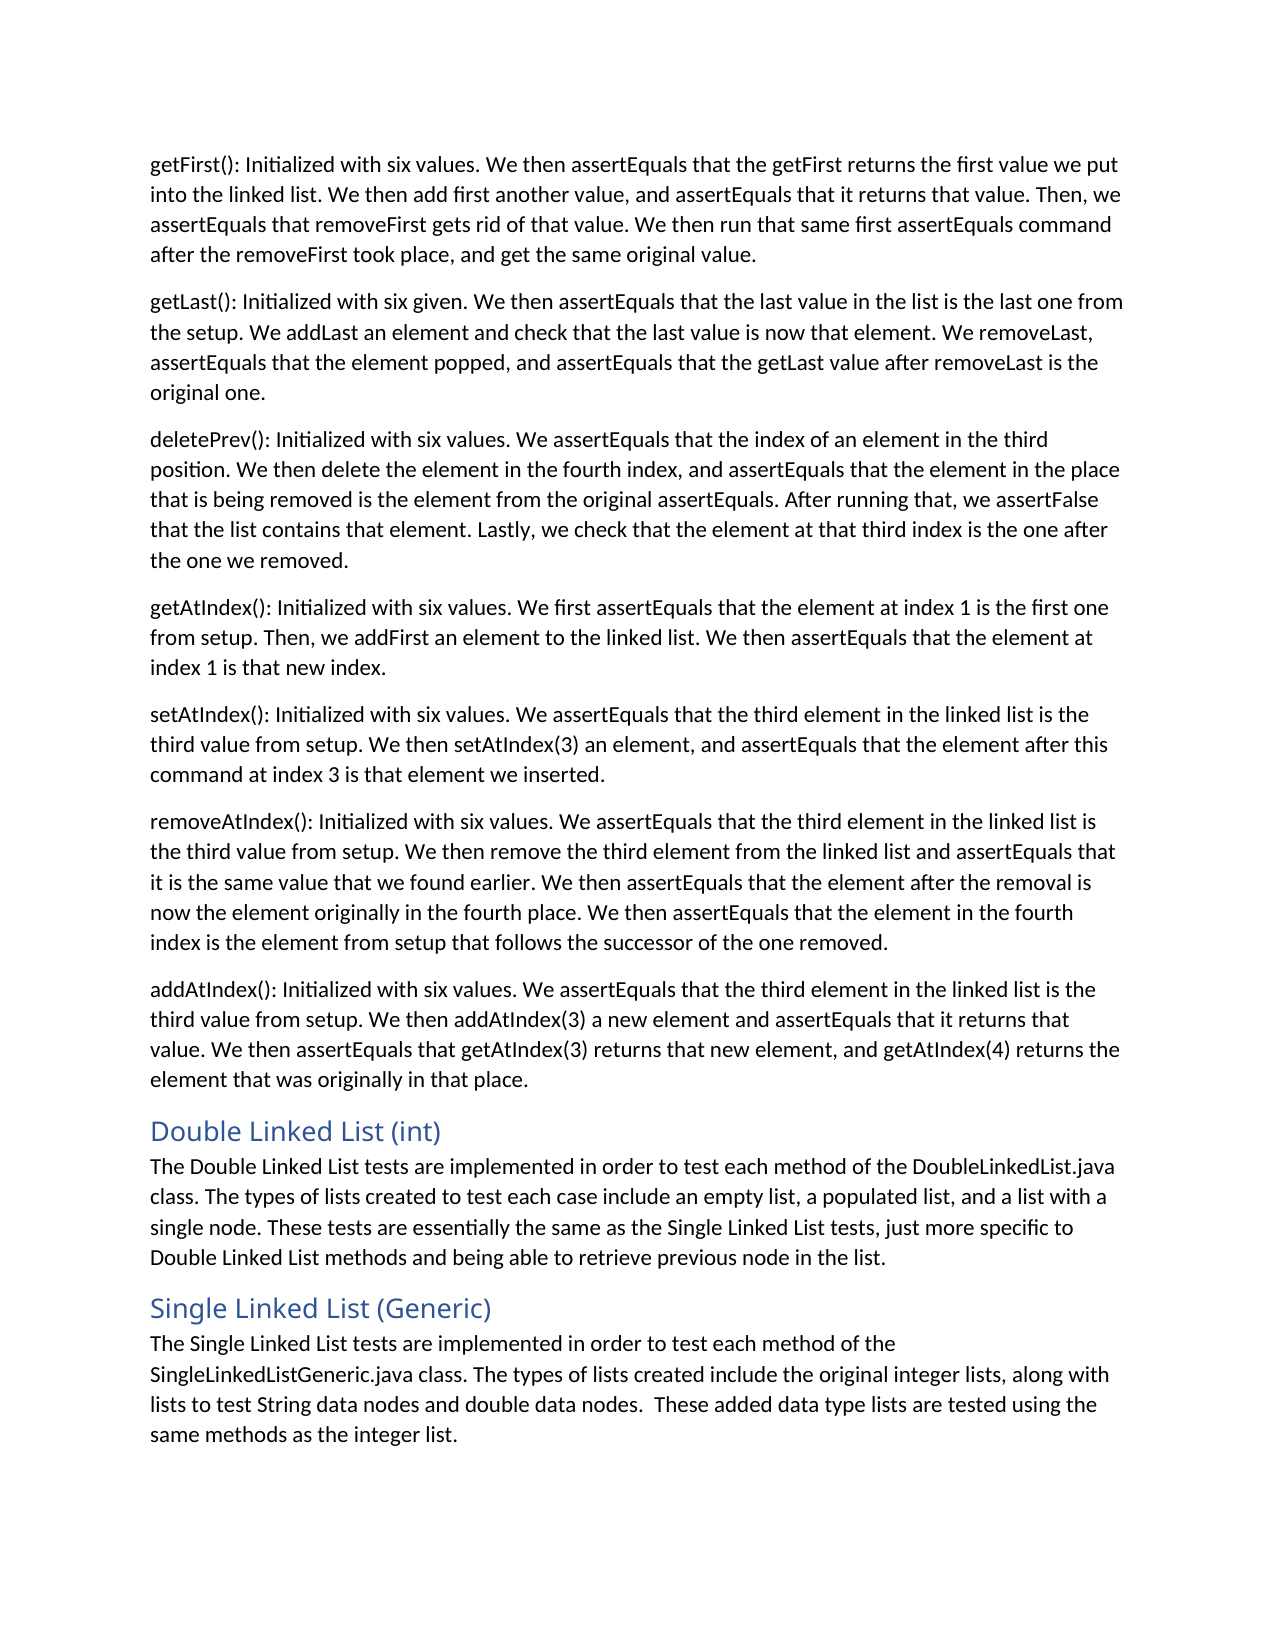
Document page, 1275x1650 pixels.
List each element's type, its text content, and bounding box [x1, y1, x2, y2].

subtitle Double Linked List (int) [150, 1112, 1125, 1149]
text setAtIndex(): Initialized with six values. We assertEquals that the third element in the linked list is the third value from setup. We then setAtIndex(3) an element, and assertEquals that the element after this command at index 3 is that element we inserted. [150, 700, 1125, 788]
text The Single Linked List tests are implemented in order to test each method of the SingleLinkedListGeneric.java class. The types of lists created include the original integer lists, along with lists to test String data nodes and double data nodes. These added data type lists are tested using the same methods as the integer list. [150, 1329, 1125, 1448]
text deletePrev(): Initialized with six values. We assertEquals that the index of an element in the third position. We then delete the element in the fourth index, and assertEquals that the element in the place that is being removed is the element from the original assertEquals. After running that, we assertFalse that the list contains that element. Lastly, we check that the element at that third index is the one after the one we removed. [150, 425, 1125, 574]
text getAtIndex(): Initialized with six values. We first assertEquals that the element at index 1 is the first one from setup. Then, we addFirst an element to the linked list. We then assertEquals that the element at index 1 is that new index. [150, 593, 1125, 681]
text The Double Linked List tests are implemented in order to test each method of the DoubleLinkedList.java class. The types of lists created to test each case include an empty list, a populated list, and a list with a single node. These tests are essentially the same as the Single Linked List tests, just more specific to Double Linked List methods and being able to retrieve previous node in the list. [150, 1152, 1125, 1271]
text addAtIndex(): Initialized with six values. We assertEquals that the third element in the linked list is the third value from setup. We then addAtIndex(3) a new element and assertEquals that it returns that value. We then assertEquals that getAtIndex(3) returns that new element, and getAtIndex(4) returns the element that was originally in that place. [150, 975, 1125, 1094]
text getFirst(): Initialized with six values. We then assertEquals that the getFirst returns the first value we put into the linked list. We then add first another value, and assertEquals that it returns that value. Then, we assertEquals that removeFirst gets rid of that value. We then run that same first assertEquals command after the removeFirst took place, and get the same original value. [150, 150, 1125, 269]
subtitle Single Linked List (Generic) [150, 1290, 1125, 1327]
text removeAtIndex(): Initialized with six values. We assertEquals that the third element in the linked list is the third value from setup. We then remove the third element from the linked list and assertEquals that it is the same value that we found earlier. We then assertEquals that the element after the removal is now the element originally in the fourth place. We then assertEquals that the element in the fourth index is the element from setup that follows the successor of the one removed. [150, 807, 1125, 956]
text getLast(): Initialized with six given. We then assertEquals that the last value in the list is the last one from the setup. We addLast an element and check that the last value is now that element. We removeLast, assertEquals that the element popped, and assertEquals that the getLast value after removeLast is the original one. [150, 287, 1125, 406]
